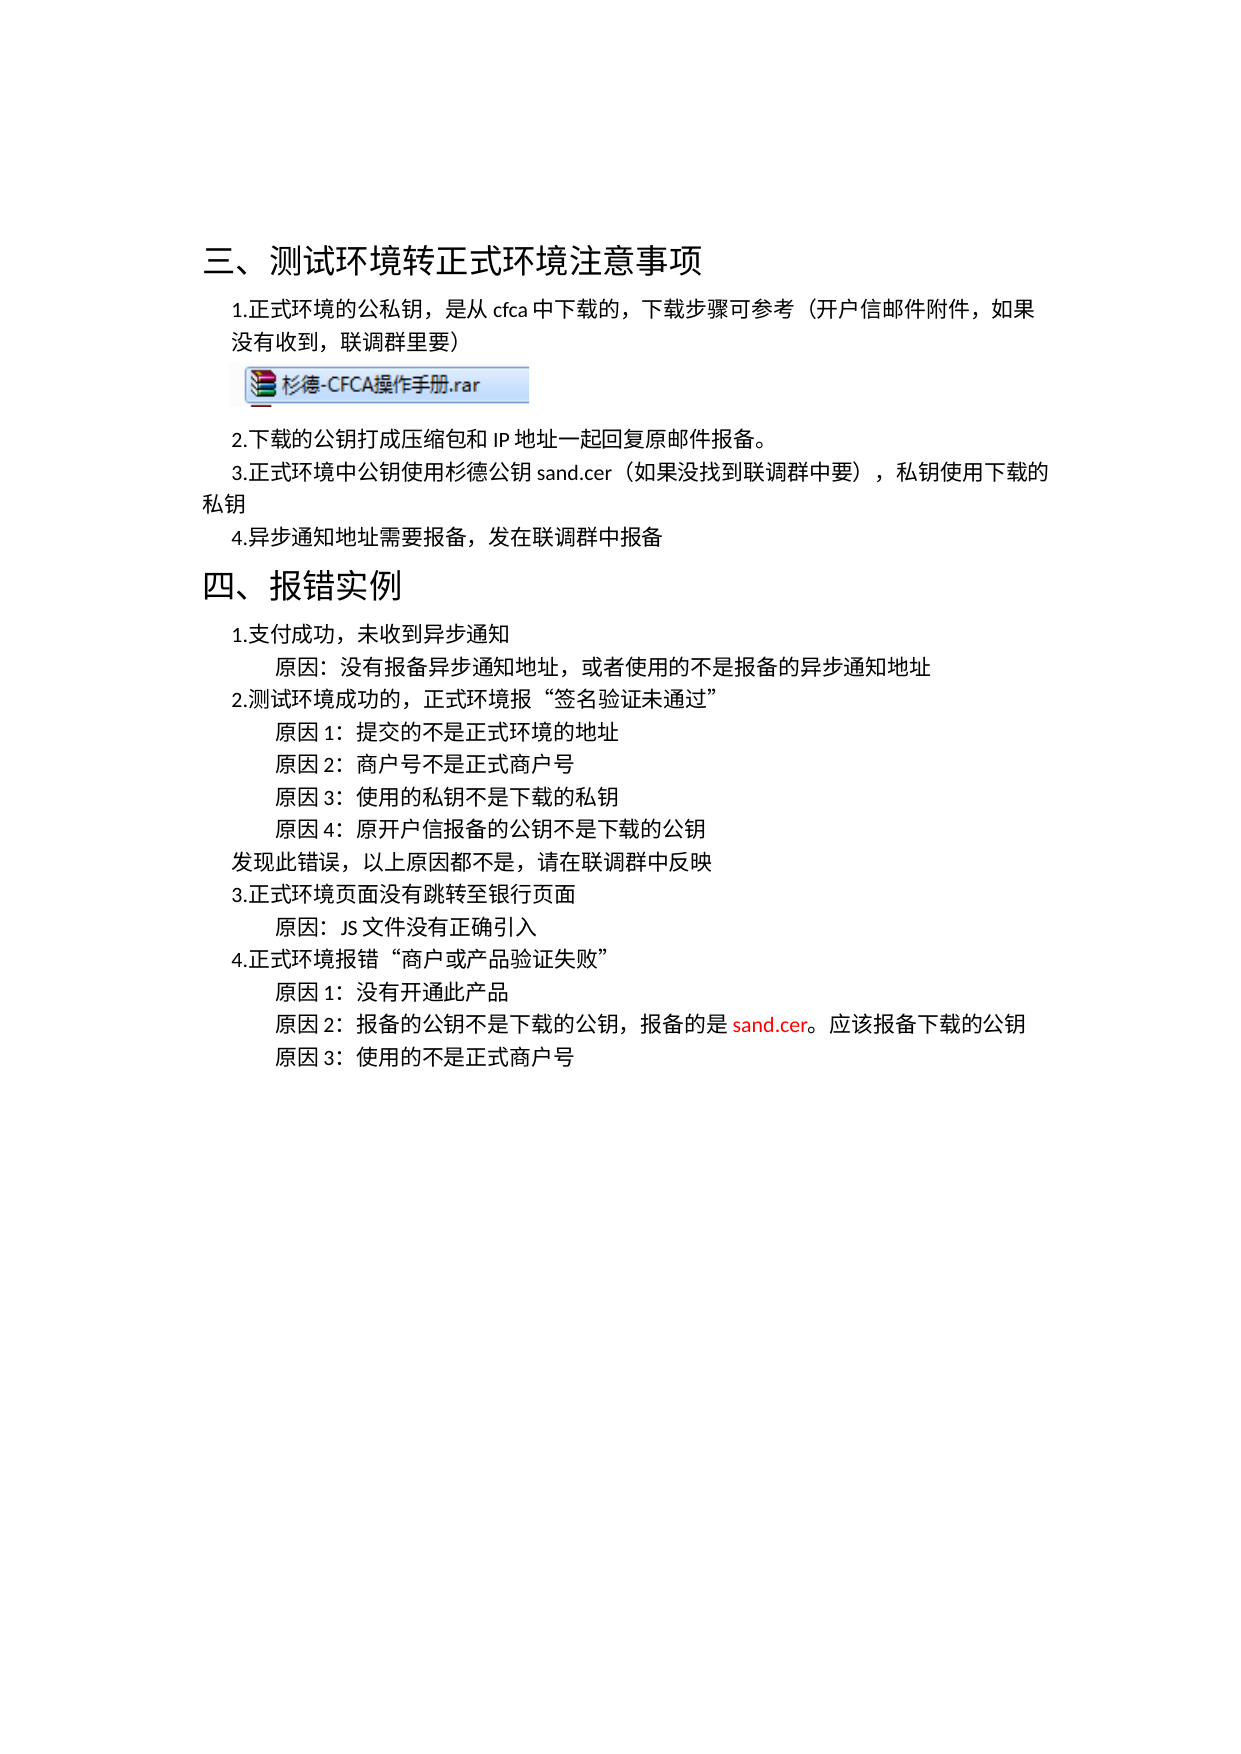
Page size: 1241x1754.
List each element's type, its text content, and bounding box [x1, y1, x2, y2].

text 原因：JS文件没有正确引入 [202, 909, 1053, 942]
picture [228, 362, 530, 407]
text 三、测试环境转正式环境注意事项 [202, 227, 1053, 292]
text 原因3：使用的不是正式商户号 [202, 1039, 1053, 1072]
text 原因1：没有开通此产品 [202, 974, 1053, 1007]
text 原因3：使用的私钥不是下载的私钥 [202, 779, 1053, 812]
text 原因2：报备的公钥不是下载的公钥，报备的是sand.cer。应该报备下载的公钥 [202, 1007, 1053, 1039]
text 四、报错实例 [202, 552, 1053, 617]
text 发现此错误，以上原因都不是，请在联调群中反映 [202, 844, 1053, 877]
text 3.正式环境中公钥使用杉德公钥sand.cer（如果没找到联调群中要），私钥使用下载的私钥 [202, 454, 1053, 519]
text 4.异步通知地址需要报备，发在联调群中报备 [202, 519, 1053, 552]
text 3.正式环境页面没有跳转至银行页面 [202, 877, 1053, 909]
text 4.正式环境报错“商户或产品验证失败” [202, 942, 1053, 974]
text 1.支付成功，未收到异步通知 [202, 617, 1053, 649]
text 原因：没有报备异步通知地址，或者使用的不是报备的异步通知地址 [202, 649, 1053, 682]
text 原因4：原开户信报备的公钥不是下载的公钥 [202, 812, 1053, 844]
text 原因2：商户号不是正式商户号 [202, 747, 1053, 779]
text 2.测试环境成功的，正式环境报“签名验证未通过” [202, 682, 1053, 714]
text 原因1：提交的不是正式环境的地址 [202, 714, 1053, 747]
text 2.下载的公钥打成压缩包和IP地址一起回复原邮件报备。 [202, 422, 1053, 454]
text 1.正式环境的公私钥，是从cfca中下载的，下载步骤可参考（开户信邮件附件，如果没有收到，联调群里要） [231, 292, 1053, 357]
